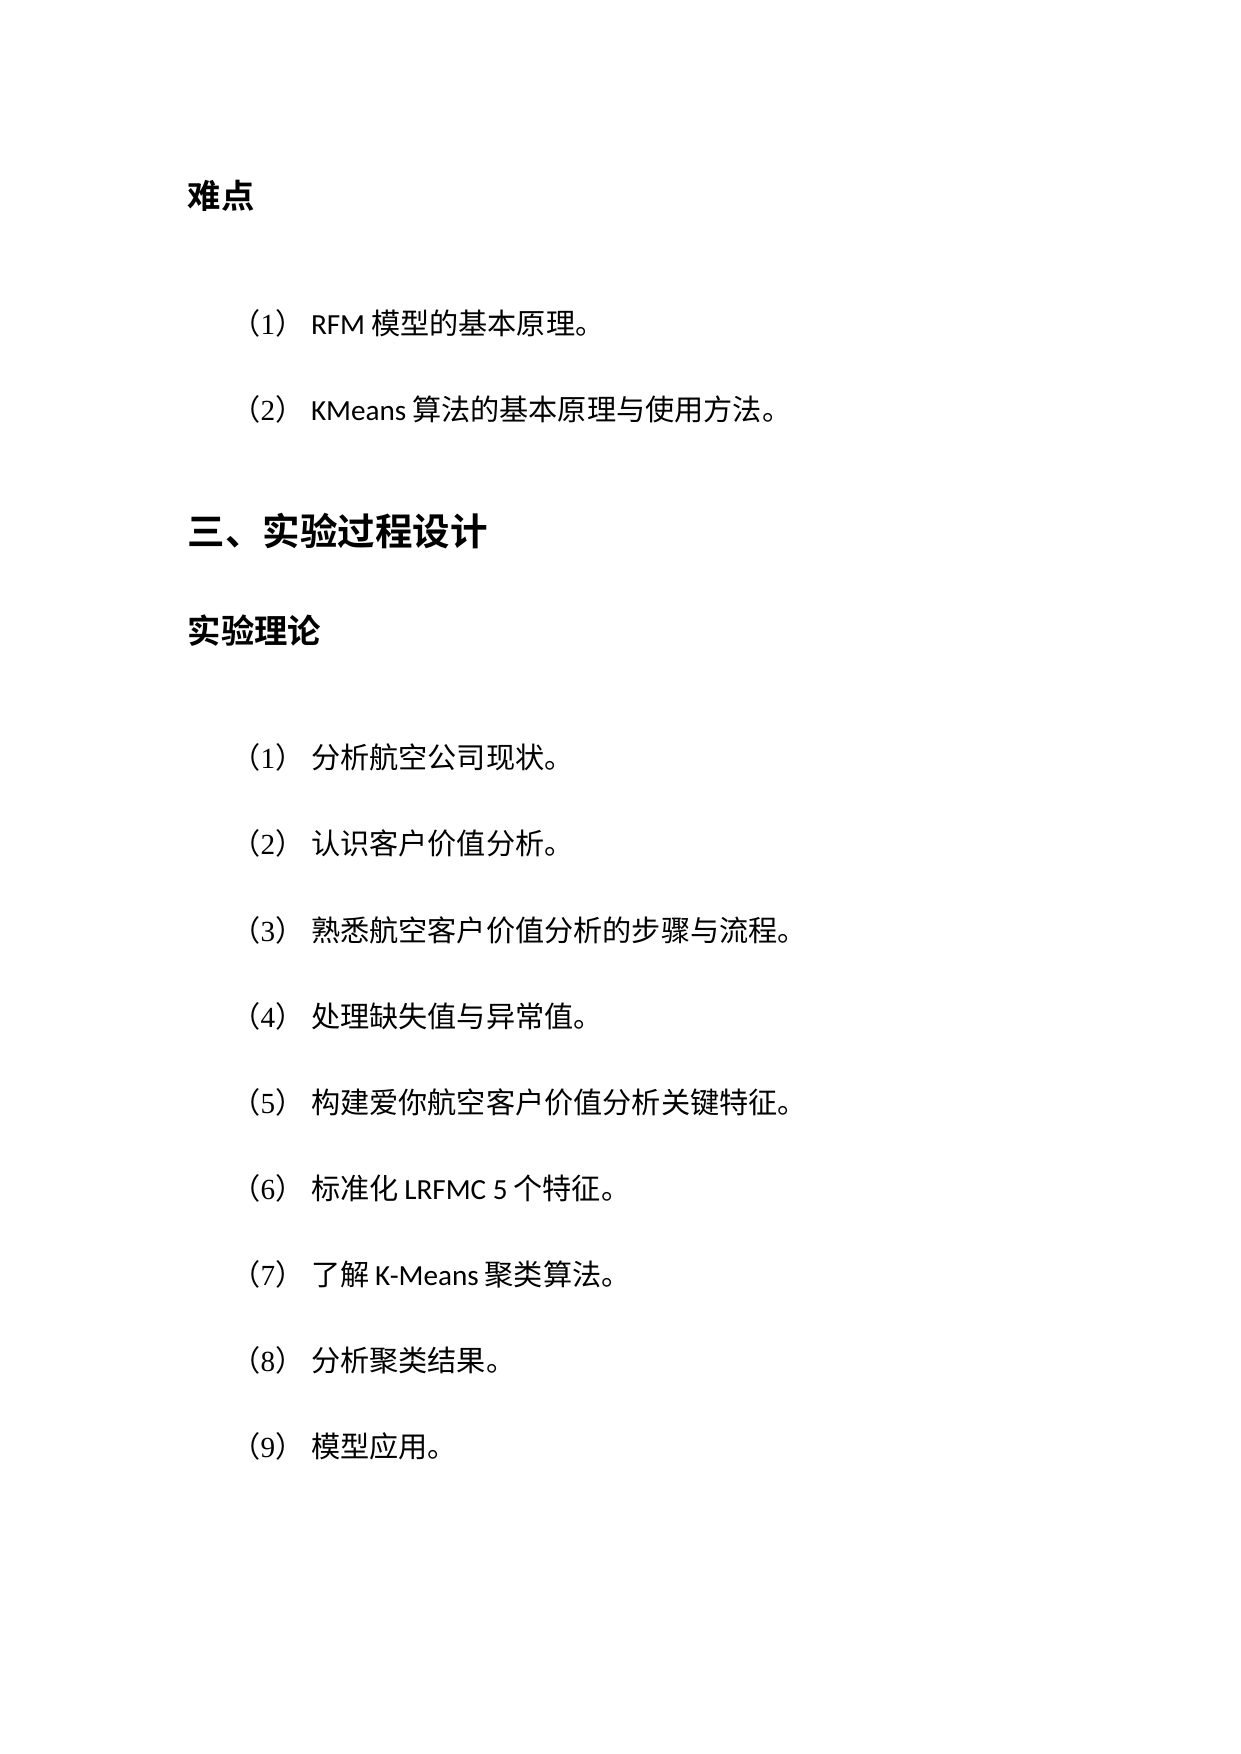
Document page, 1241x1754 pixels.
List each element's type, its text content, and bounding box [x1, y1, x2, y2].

list 熟悉航空客户价值分析的步骤与流程。 [187, 896, 1053, 961]
subtitle 难点 [187, 162, 1053, 227]
subtitle 三、实验过程设计 [187, 497, 1053, 562]
list 了解K-Means聚类算法。 [187, 1240, 1053, 1305]
list 分析聚类结果。 [187, 1326, 1053, 1391]
list 认识客户价值分析。 [187, 809, 1053, 874]
list RFM模型的基本原理。 [187, 289, 1053, 354]
list KMeans算法的基本原理与使用方法。 [187, 375, 1053, 440]
list 标准化LRFMC 5个特征。 [187, 1154, 1053, 1219]
list 模型应用。 [187, 1413, 1053, 1478]
list 构建爱你航空客户价值分析关键特征。 [187, 1068, 1053, 1133]
list 处理缺失值与异常值。 [187, 982, 1053, 1047]
list 分析航空公司现状。 [187, 723, 1053, 788]
subtitle 实验理论 [187, 596, 1053, 661]
